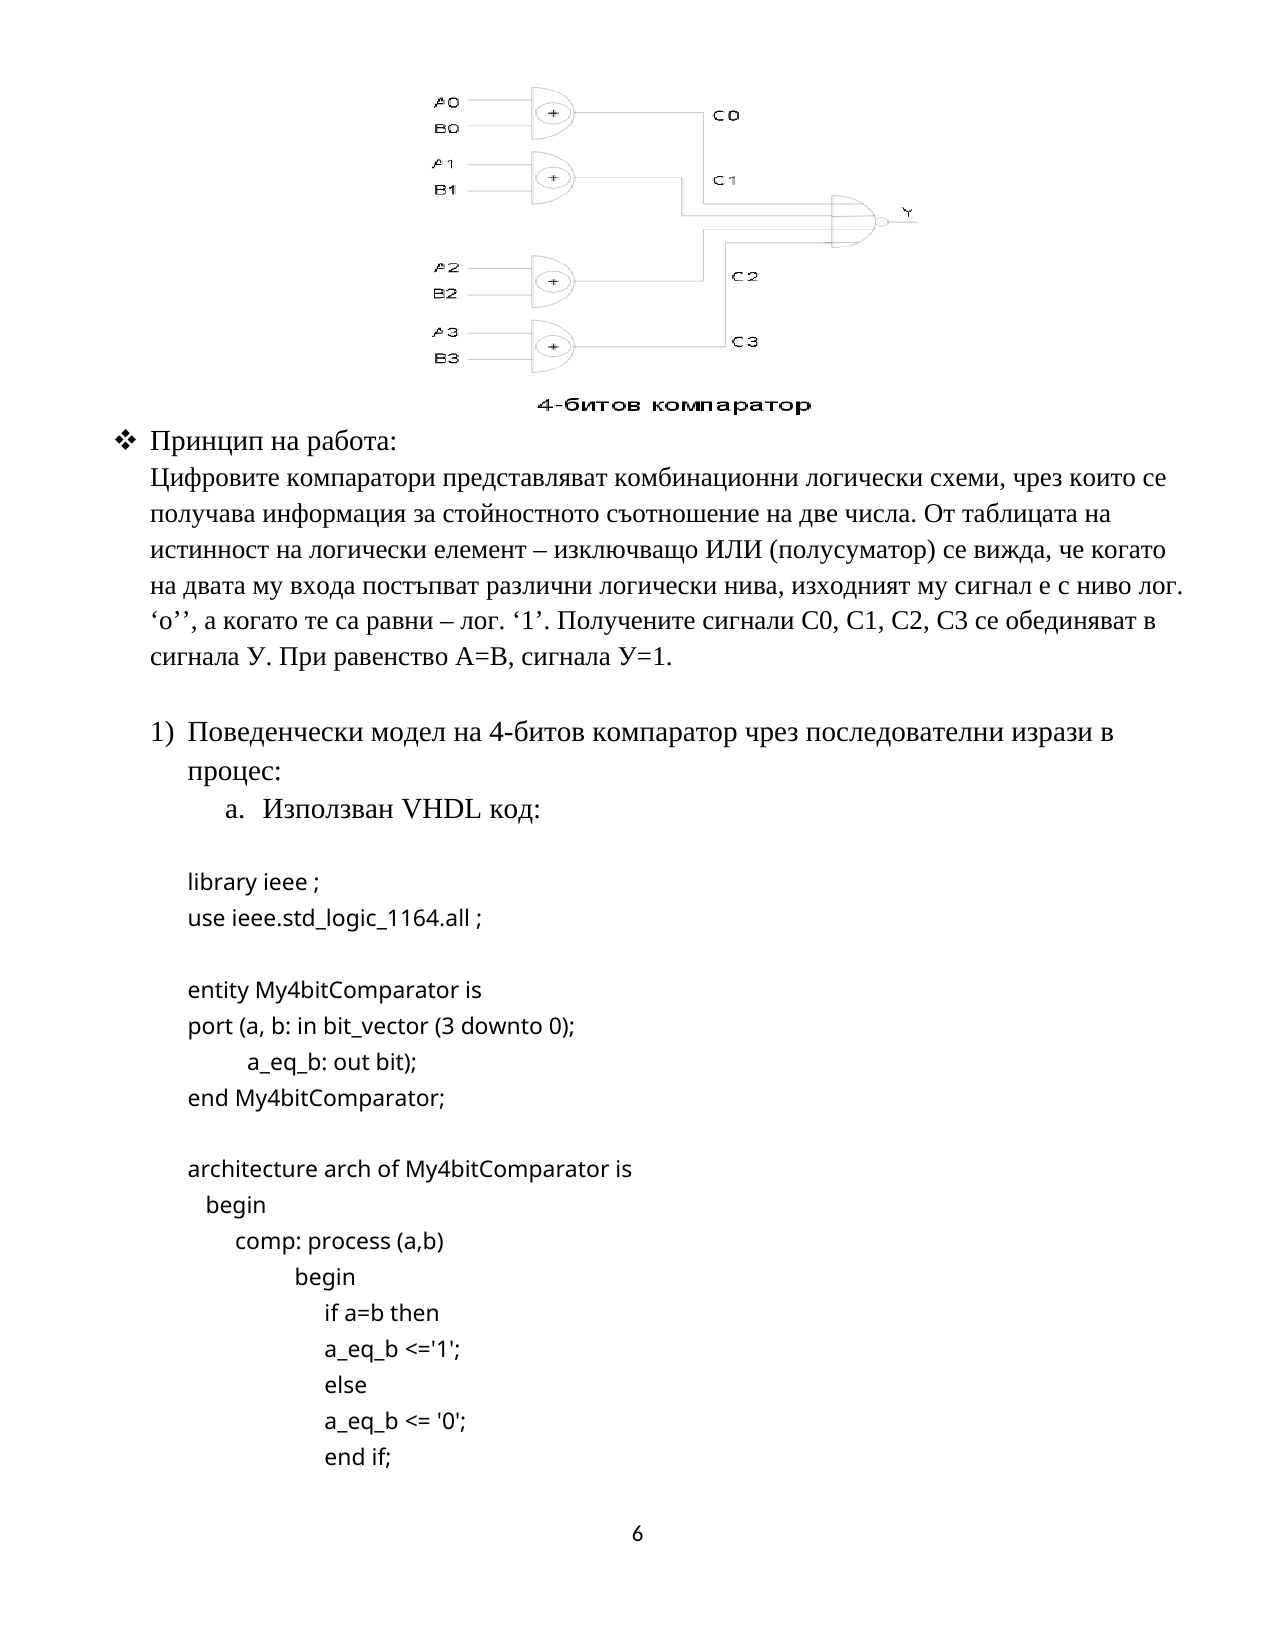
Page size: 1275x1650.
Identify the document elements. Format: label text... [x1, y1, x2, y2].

list library ieee ; use ieee.std_logic_1164.all ; [187, 866, 1200, 933]
list entity My4bitComparator is port (a, b: in bit_vector (3 downto 0); a_eq_b: out bit); end My4bitComparator; [187, 938, 1200, 1113]
list Използван VHDL код: [225, 792, 1200, 825]
list Поведенчески модел на 4-битов компаратор чрез последователни изрази в процес: [150, 714, 1200, 787]
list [187, 1117, 1200, 1472]
list Цифровите компаратори представляват комбинационни логически схеми, чрез които се получава информация за стойностното съотношение на две числа. От таблицата на истинност на логически елемент – изключващо ИЛИ (полусуматор) се вижда, че когато на двата му входа постъпват различни логически нива, изходният му сигнал е с ниво лог. ‘о’’, а когато те са равни – лог. ‘1’. Получените сигнали С0, С1, С2, С3 се обединяват в сигнала У. При равенство А=В, сигнала У=1. [150, 462, 1200, 671]
picture [406, 75, 944, 419]
list Принцип на работа: [112, 423, 1200, 457]
